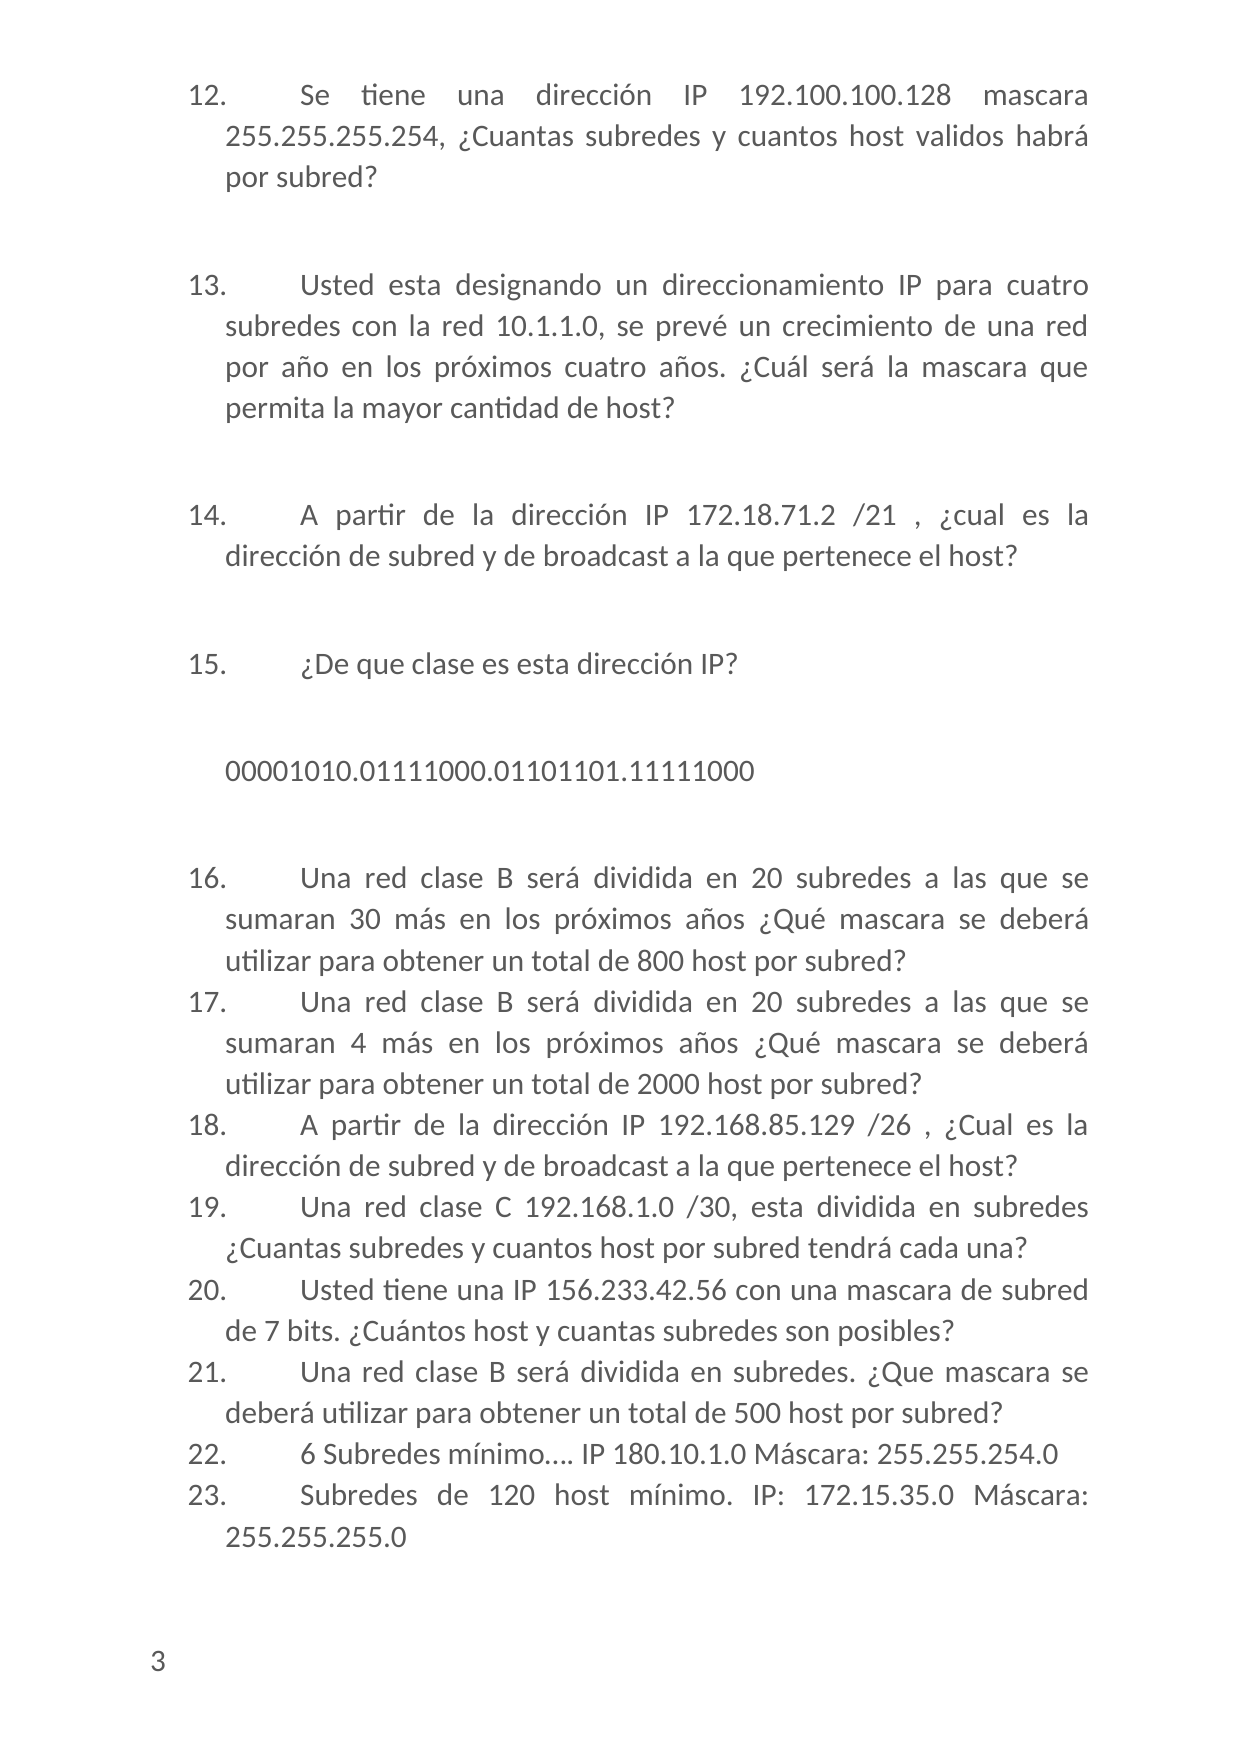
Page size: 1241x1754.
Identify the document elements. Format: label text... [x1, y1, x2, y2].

list 6 Subredes mínimo…. IP 180.10.1.0 Máscara: 255.255.254.0 [187, 1434, 1090, 1472]
list 00001010.01111000.01101101.11111000 [225, 751, 1090, 789]
list A partir de la dirección IP 192.168.85.129 /26 , ¿Cual es la dirección de subred y de broadcast a la que pertenece el host? [187, 1105, 1090, 1184]
list Una red clase B será dividida en subredes. ¿Que mascara se deberá utilizar para obtener un total de 500 host por subred? [187, 1352, 1090, 1431]
list Una red clase B será dividida en 20 subredes a las que se sumaran 4 más en los próximos años ¿Qué mascara se deberá utilizar para obtener un total de 2000 host por subred? [187, 982, 1090, 1102]
list Usted tiene una IP 156.233.42.56 con una mascara de subred de 7 bits. ¿Cuántos host y cuantas subredes son posibles? [187, 1270, 1090, 1349]
list Una red clase C 192.168.1.0 /30, esta dividida en subredes ¿Cuantas subredes y cuantos host por subred tendrá cada una? [187, 1187, 1090, 1267]
list Se tiene una dirección IP 192.100.100.128 mascara 255.255.255.254, ¿Cuantas subredes y cuantos host validos habrá por subred? [187, 75, 1090, 195]
list Una red clase B será dividida en 20 subredes a las que se sumaran 30 más en los próximos años ¿Qué mascara se deberá utilizar para obtener un total de 800 host por subred? [187, 858, 1090, 979]
list A partir de la dirección IP 172.18.71.2 /21 , ¿cual es la dirección de subred y de broadcast a la que pertenece el host? [187, 495, 1090, 574]
list ¿De que clase es esta dirección IP? [187, 644, 1090, 682]
list Subredes de 120 host mínimo. IP: 172.15.35.0 Máscara: 255.255.255.0 [187, 1476, 1090, 1555]
list Usted esta designando un direccionamiento IP para cuatro subredes con la red 10.1.1.0, se prevé un crecimiento de una red por año en los próximos cuatro años. ¿Cuál será la mascara que permita la mayor cantidad de host? [187, 264, 1090, 426]
